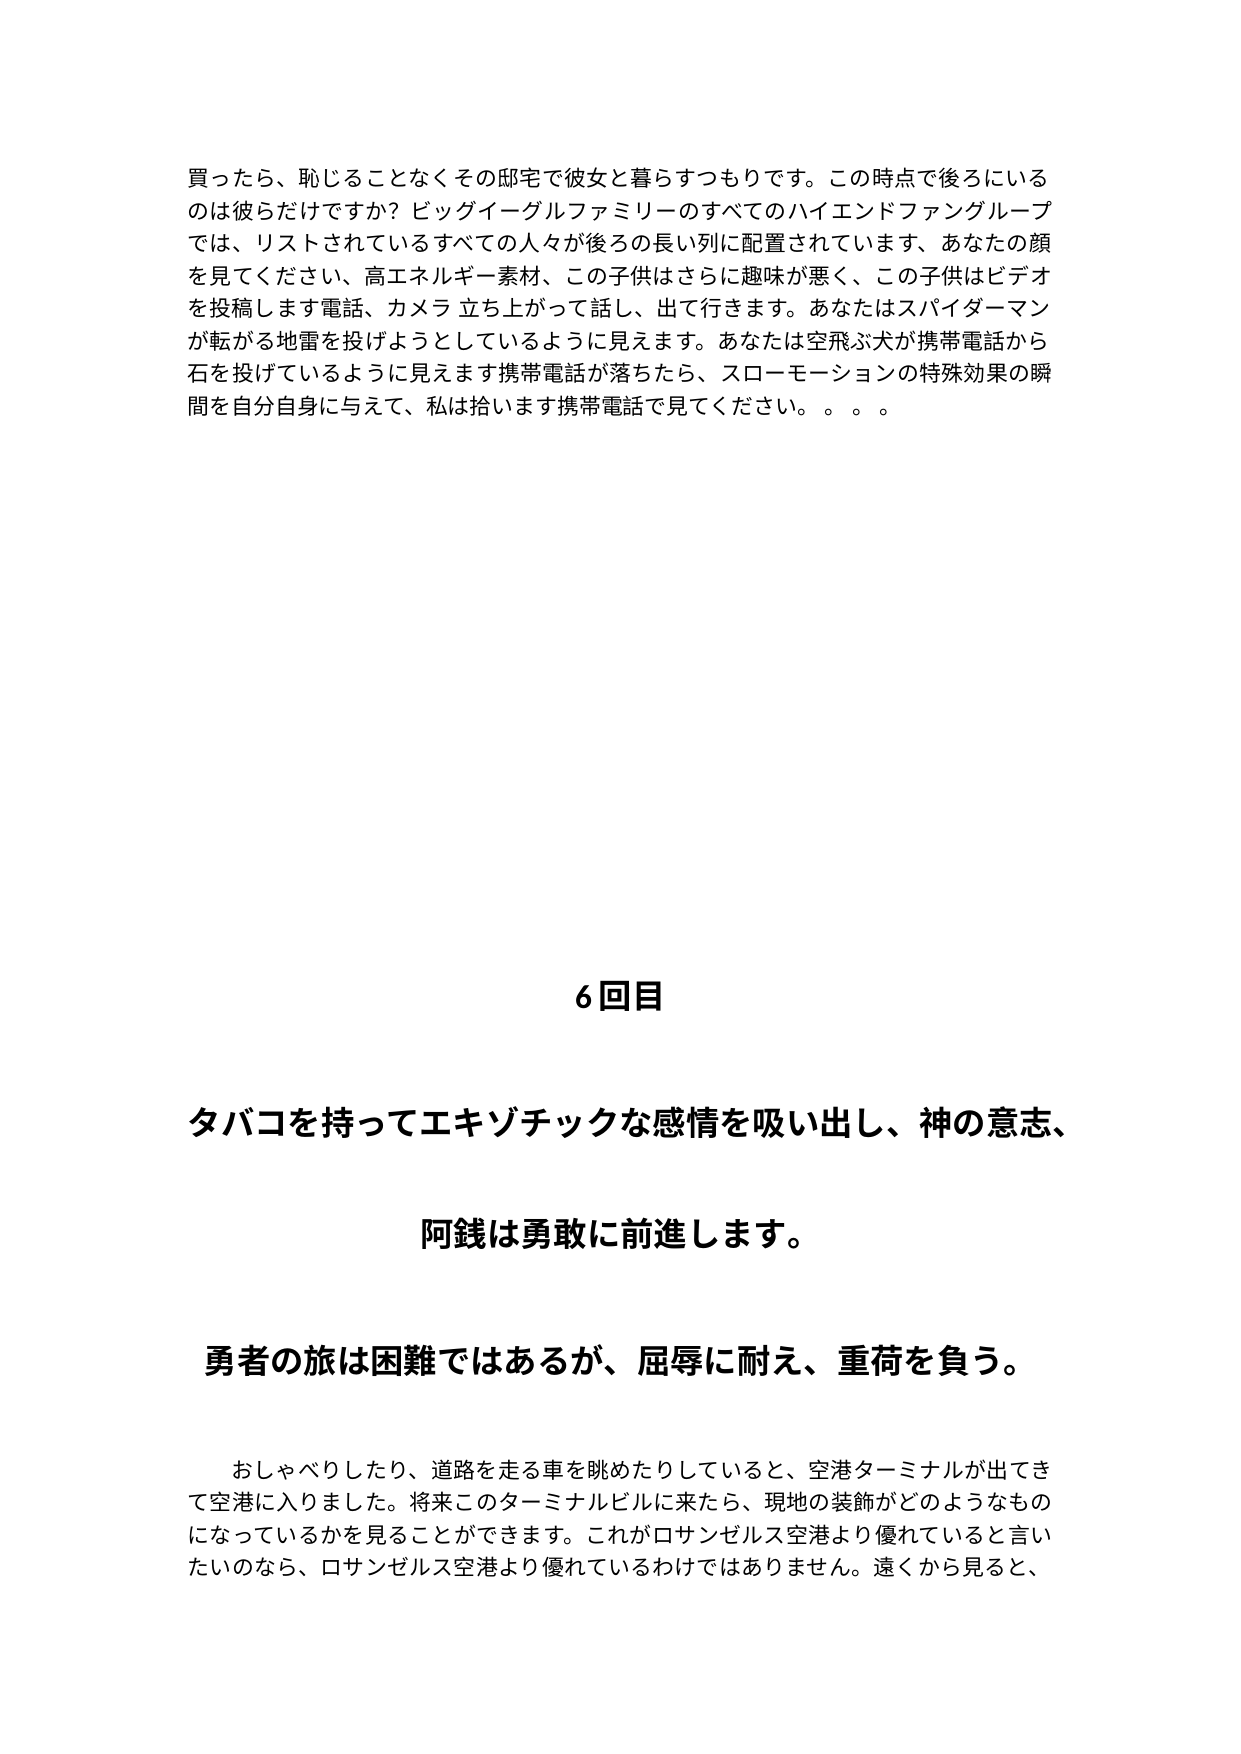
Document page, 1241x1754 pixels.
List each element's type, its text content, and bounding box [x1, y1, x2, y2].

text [187, 1453, 1053, 1583]
subtitle タバコを持ってエキゾチックな感情を吸い出し、神の意志、阿銭は勇敢に前進します。 [187, 1088, 1053, 1265]
subtitle 6回目 [187, 963, 1053, 1028]
subtitle 勇者の旅は困難ではあるが、屈辱に耐え、重荷を負う。 [187, 1327, 1053, 1392]
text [187, 162, 1053, 422]
